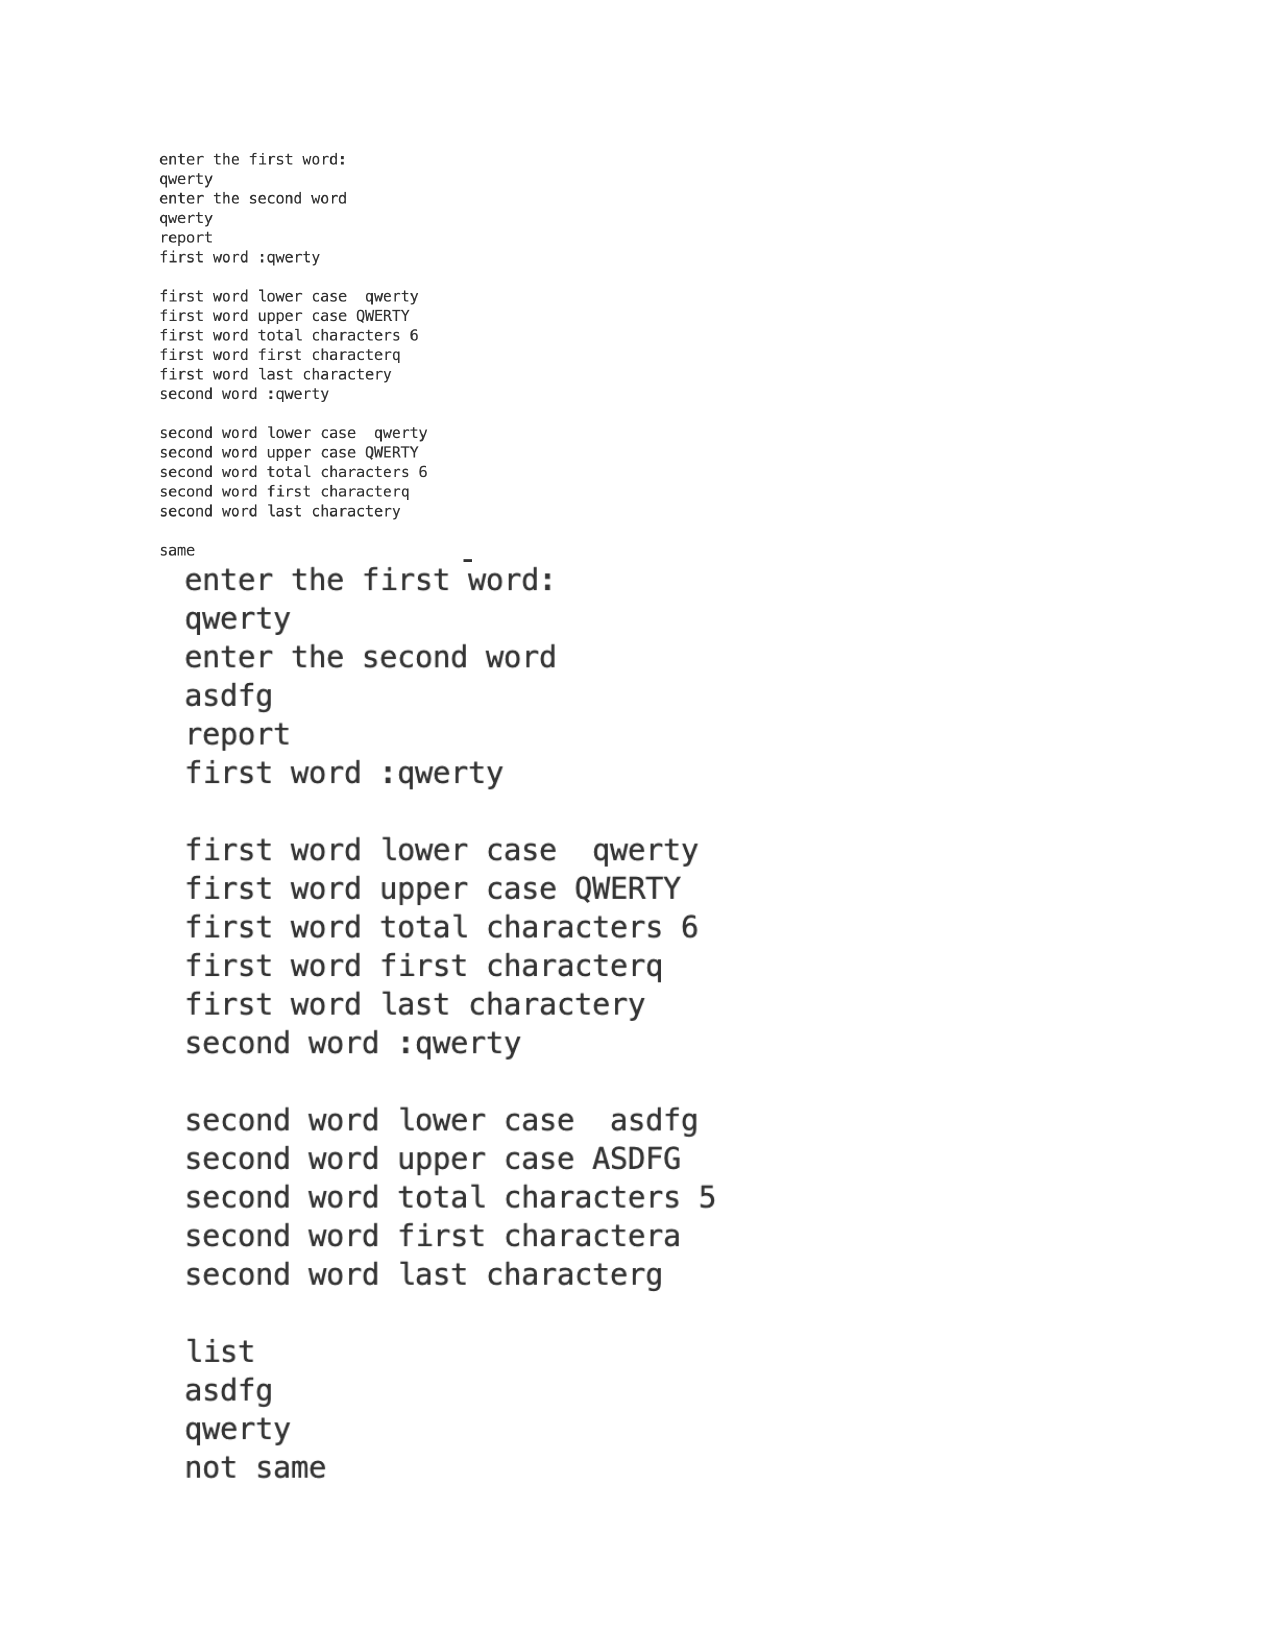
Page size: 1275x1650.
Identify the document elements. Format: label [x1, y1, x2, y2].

picture [150, 150, 1025, 1484]
